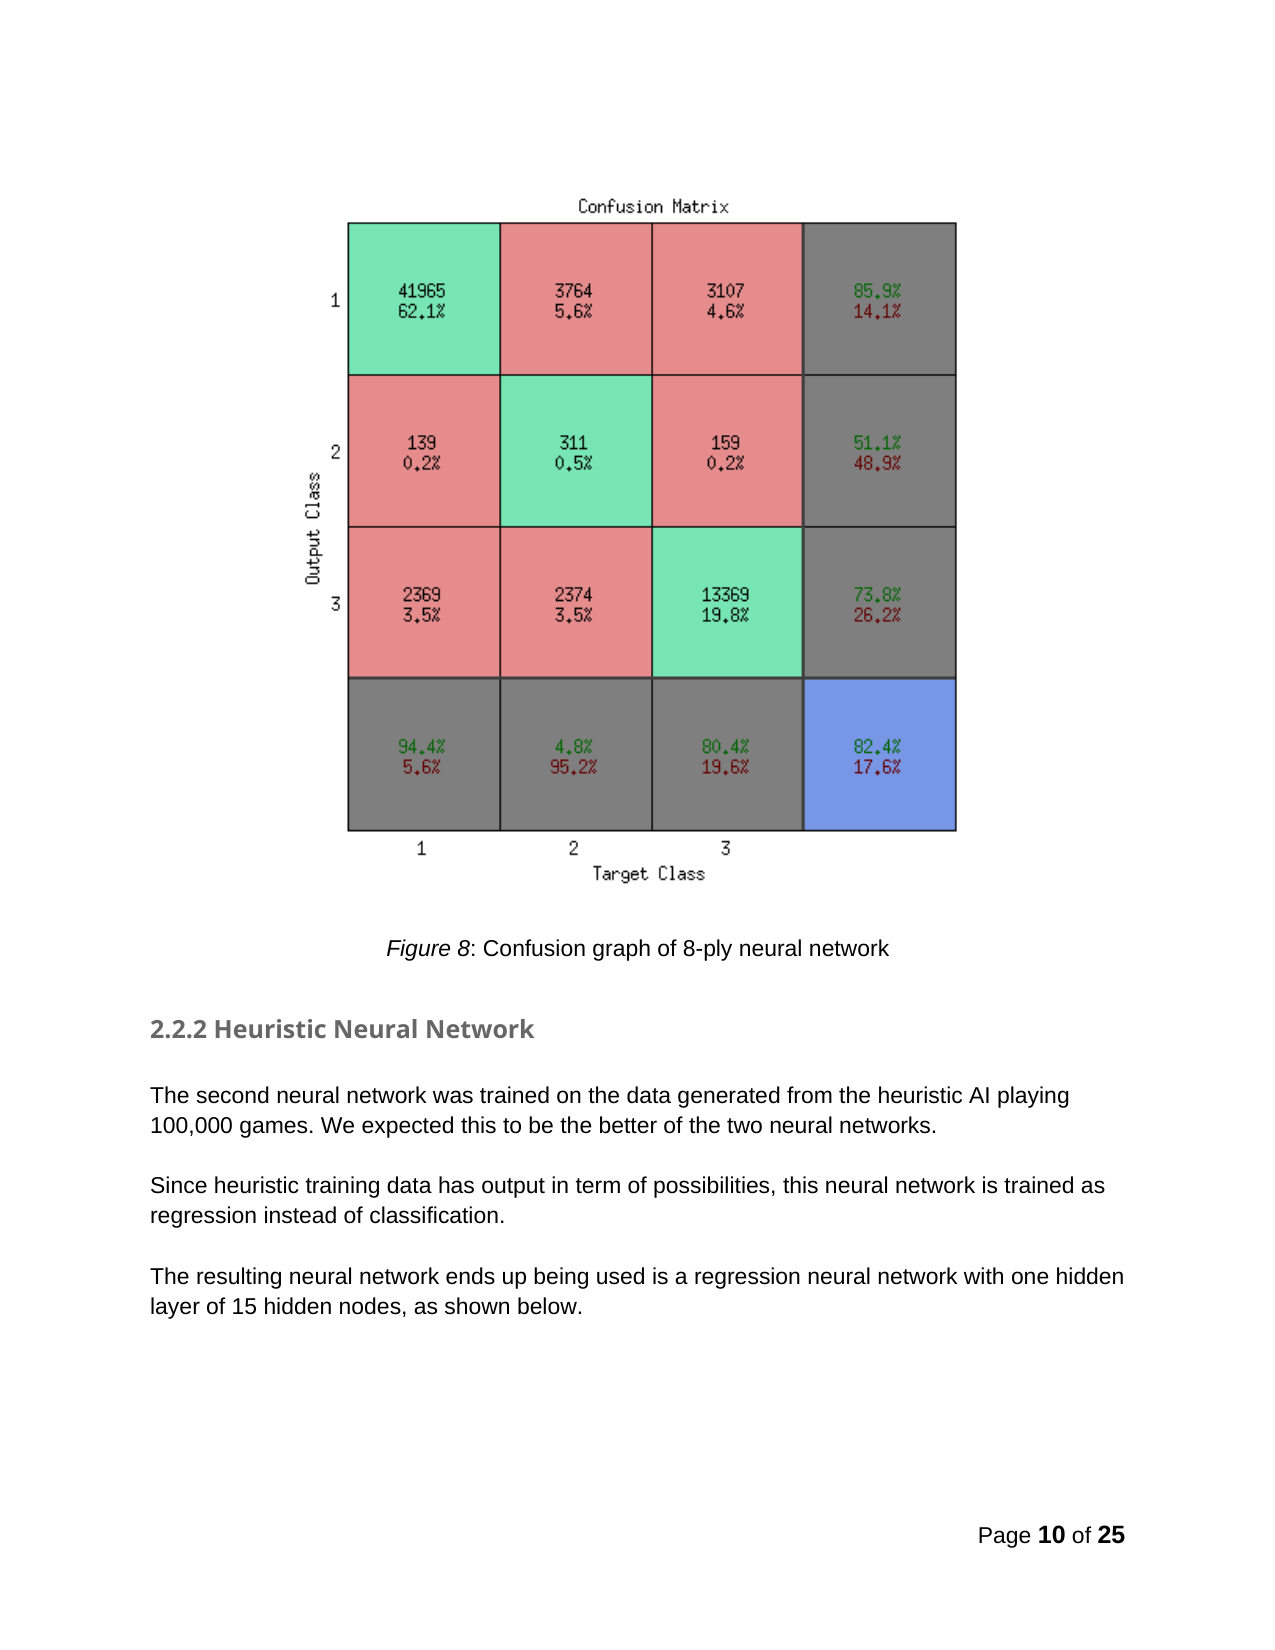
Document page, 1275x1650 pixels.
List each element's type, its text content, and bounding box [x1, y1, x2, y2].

text Figure 8: Confusion graph of 8-ply neural network [150, 935, 1125, 961]
text The resulting neural network ends up being used is a regression neural network with one hidden layer of 15 hidden nodes, as shown below. [150, 1263, 1125, 1319]
picture [246, 150, 1029, 932]
text Since heuristic training data has output in term of possibilities, this neural network is trained as regression instead of classification. [150, 1172, 1125, 1229]
text The second neural network was trained on the data generated from the heuristic AI playing 100,000 games. We expected this to be the better of the two neural networks. [150, 1082, 1125, 1138]
subtitle 2.2.2 Heuristic Neural Network [150, 1012, 1125, 1046]
